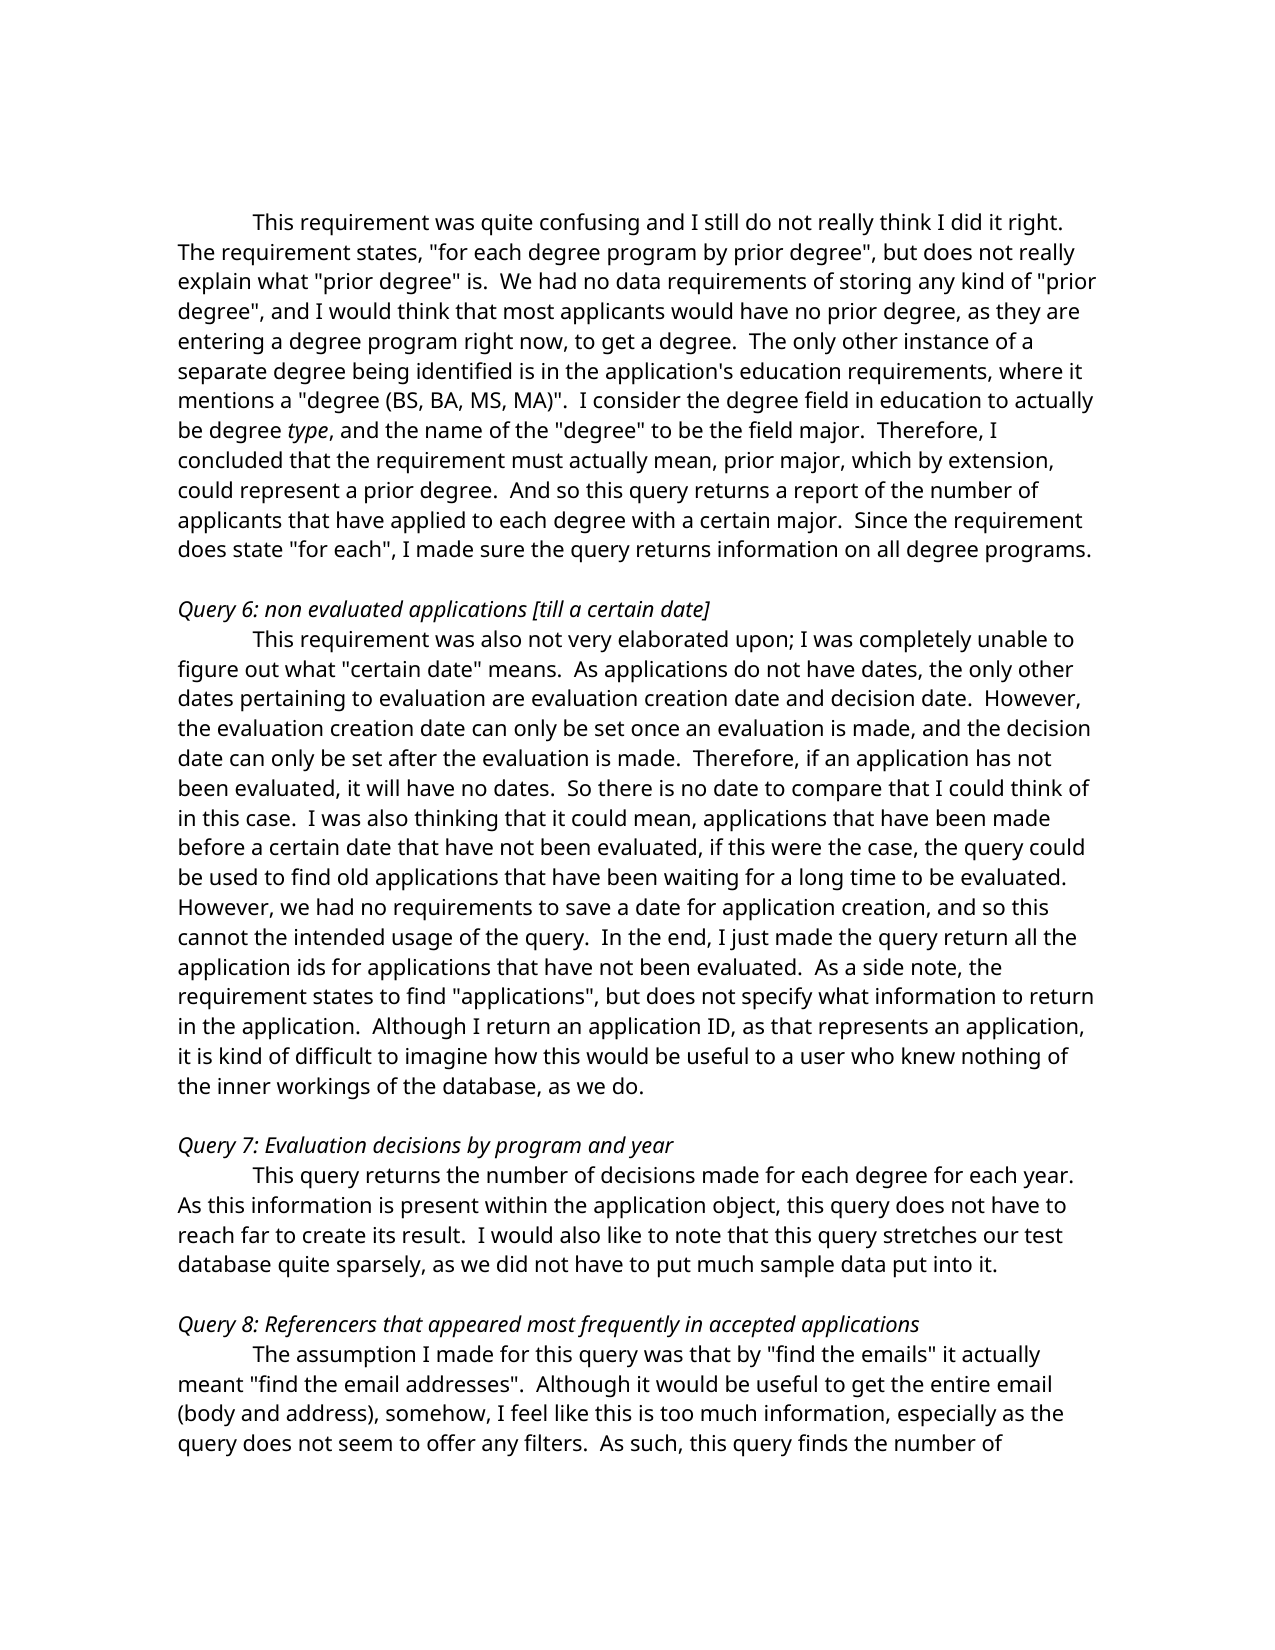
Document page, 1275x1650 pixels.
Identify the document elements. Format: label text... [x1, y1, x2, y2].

text Query 7: Evaluation decisions by program and year [177, 1130, 1098, 1160]
text This requirement was quite confusing and I still do not really think I did it right. The requirement states, "for each degree program by prior degree", but does not really explain what "prior degree" is. We had no data requirements of storing any kind of "prior degree", and I would think that most applicants would have no prior degree, as they are entering a degree program right now, to get a degree. The only other instance of a separate degree being identified is in the application's education requirements, where it mentions a "degree (BS, BA, MS, MA)". I consider the degree field in education to actually be degree type, and the name of the "degree" to be the field major. Therefore, I concluded that the requirement must actually mean, prior major, which by extension, could represent a prior degree. And so this query returns a report of the number of applicants that have applied to each degree with a certain major. Since the requirement does state "for each", I made sure the query returns information on all degree programs. [177, 207, 1098, 564]
text This requirement was also not very elaborated upon; I was completely unable to figure out what "certain date" means. As applications do not have dates, the only other dates pertaining to evaluation are evaluation creation date and decision date. However, the evaluation creation date can only be set once an evaluation is made, and the decision date can only be set after the evaluation is made. Therefore, if an application has not been evaluated, it will have no dates. So there is no date to compare that I could think of in this case. I was also thinking that it could mean, applications that have been made before a certain date that have not been evaluated, if this were the case, the query could be used to find old applications that have been waiting for a long time to be evaluated. However, we had no requirements to save a date for application creation, and so this cannot the intended usage of the query. In the end, I just made the query return all the application ids for applications that have not been evaluated. As a side note, the requirement states to find "applications", but does not specify what information to return in the application. Although I return an application ID, as that represents an application, it is kind of difficult to imagine how this would be useful to a user who knew nothing of the inner workings of the database, as we do. [177, 624, 1098, 1101]
text Query 8: Referencers that appeared most frequently in accepted applications [177, 1309, 1098, 1339]
text Query 6: non evaluated applications [till a certain date] [177, 594, 1098, 624]
